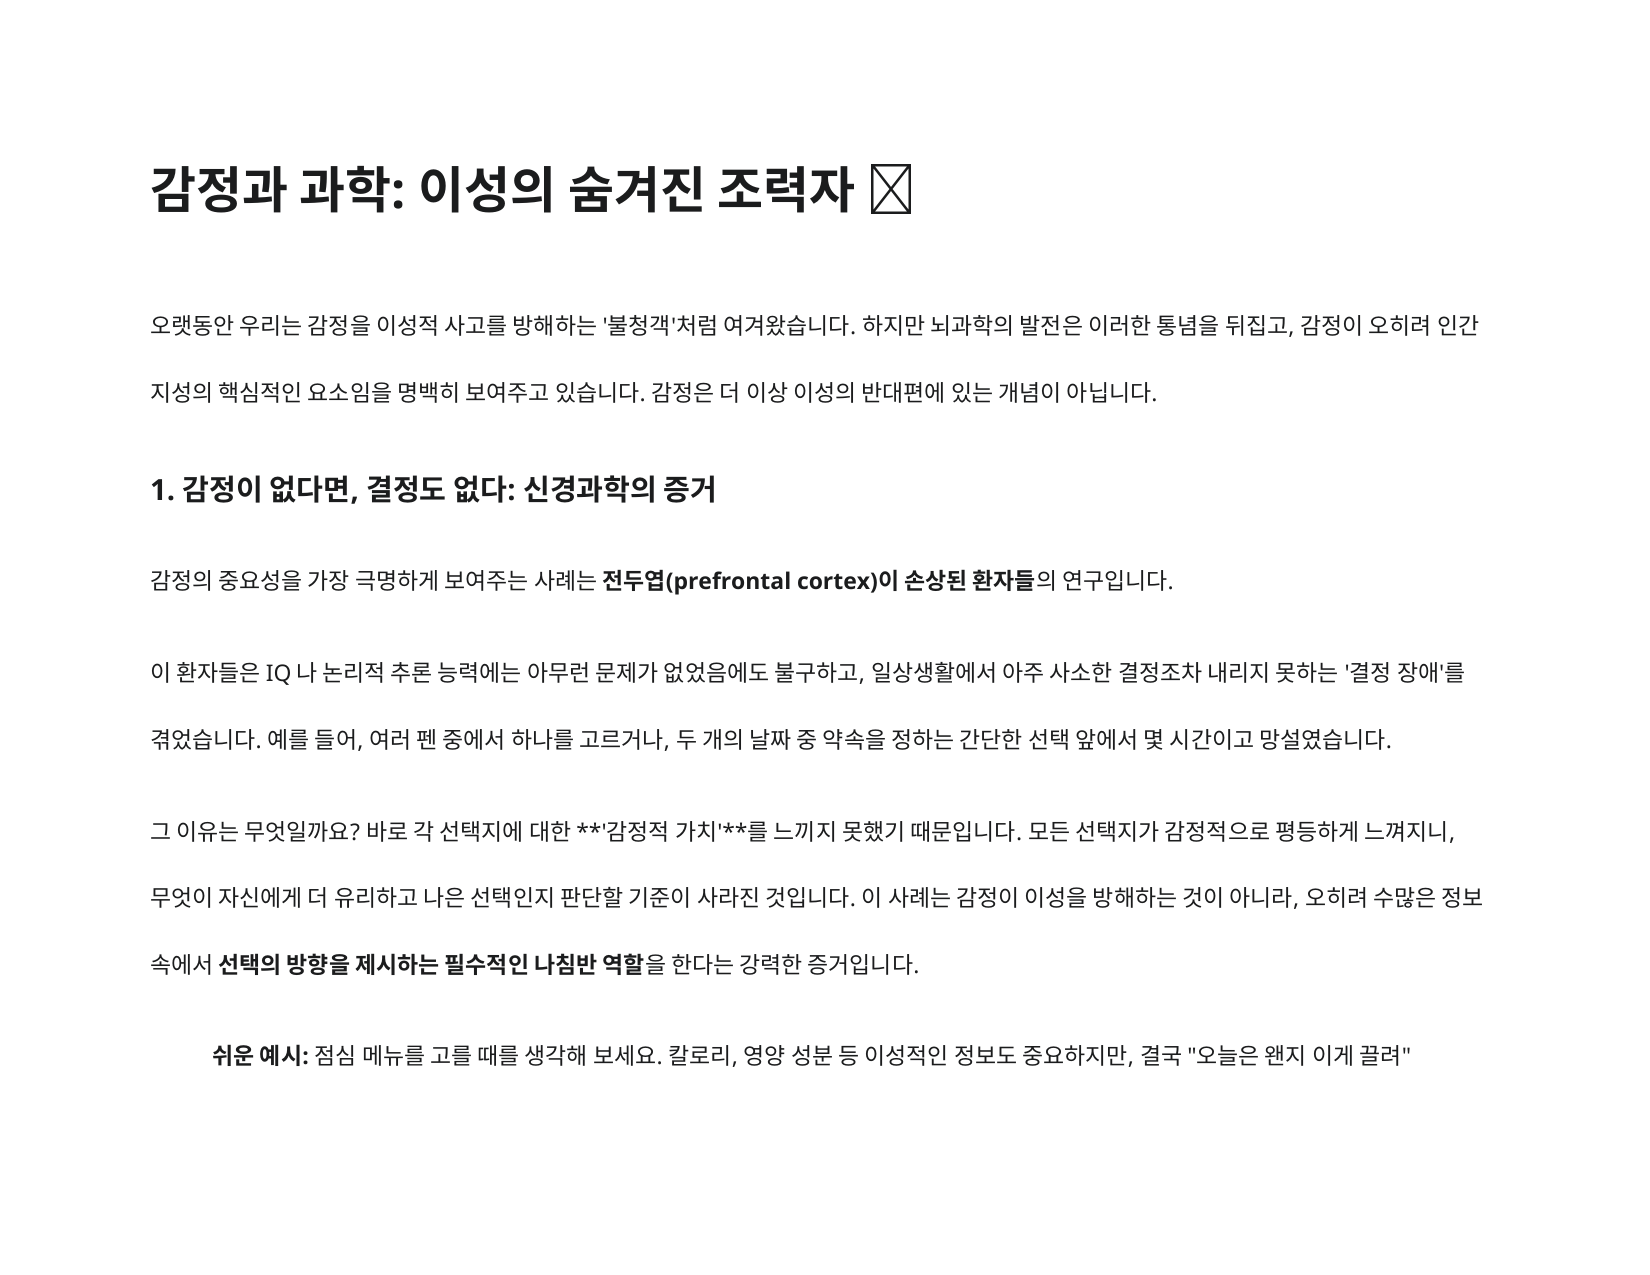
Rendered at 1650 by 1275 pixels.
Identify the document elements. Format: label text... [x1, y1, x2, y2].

text 오랫동안 우리는 감정을 이성적 사고를 방해하는 '불청객'처럼 여겨왔습니다. 하지만 뇌과학의 발전은 이러한 통념을 뒤집고, 감정이 오히려 인간 지성의 핵심적인 요소임을 명백히 보여주고 있습니다. 감정은 더 이상 이성의 반대편에 있는 개념이 아닙니다. [150, 308, 1500, 408]
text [212, 1038, 1437, 1071]
text 그 이유는 무엇일까요? 바로 각 선택지에 대한 **'감정적 가치'**를 느끼지 못했기 때문입니다. 모든 선택지가 감정적으로 평등하게 느껴지니, 무엇이 자신에게 더 유리하고 나은 선택인지 판단할 기준이 사라진 것입니다. 이 사례는 감정이 이성을 방해하는 것이 아니라, 오히려 수많은 정보 속에서 선택의 방향을 제시하는 필수적인 나침반 역할을 한다는 강력한 증거입니다. [150, 813, 1500, 980]
subtitle 감정과 과학: 이성의 숨겨진 조력자 🧠 [150, 150, 1500, 223]
text 이 환자들은 IQ나 논리적 추론 능력에는 아무런 문제가 없었음에도 불구하고, 일상생활에서 아주 사소한 결정조차 내리지 못하는 '결정 장애'를 겪었습니다. 예를 들어, 여러 펜 중에서 하나를 고르거나, 두 개의 날짜 중 약속을 정하는 간단한 선택 앞에서 몇 시간이고 망설였습니다. [150, 655, 1500, 755]
subtitle 1. 감정이 없다면, 결정도 없다: 신경과학의 증거 [150, 466, 1500, 508]
text 감정의 중요성을 가장 극명하게 보여주는 사례는 전두엽(prefrontal cortex)이 손상된 환자들의 연구입니다. [150, 563, 1500, 597]
